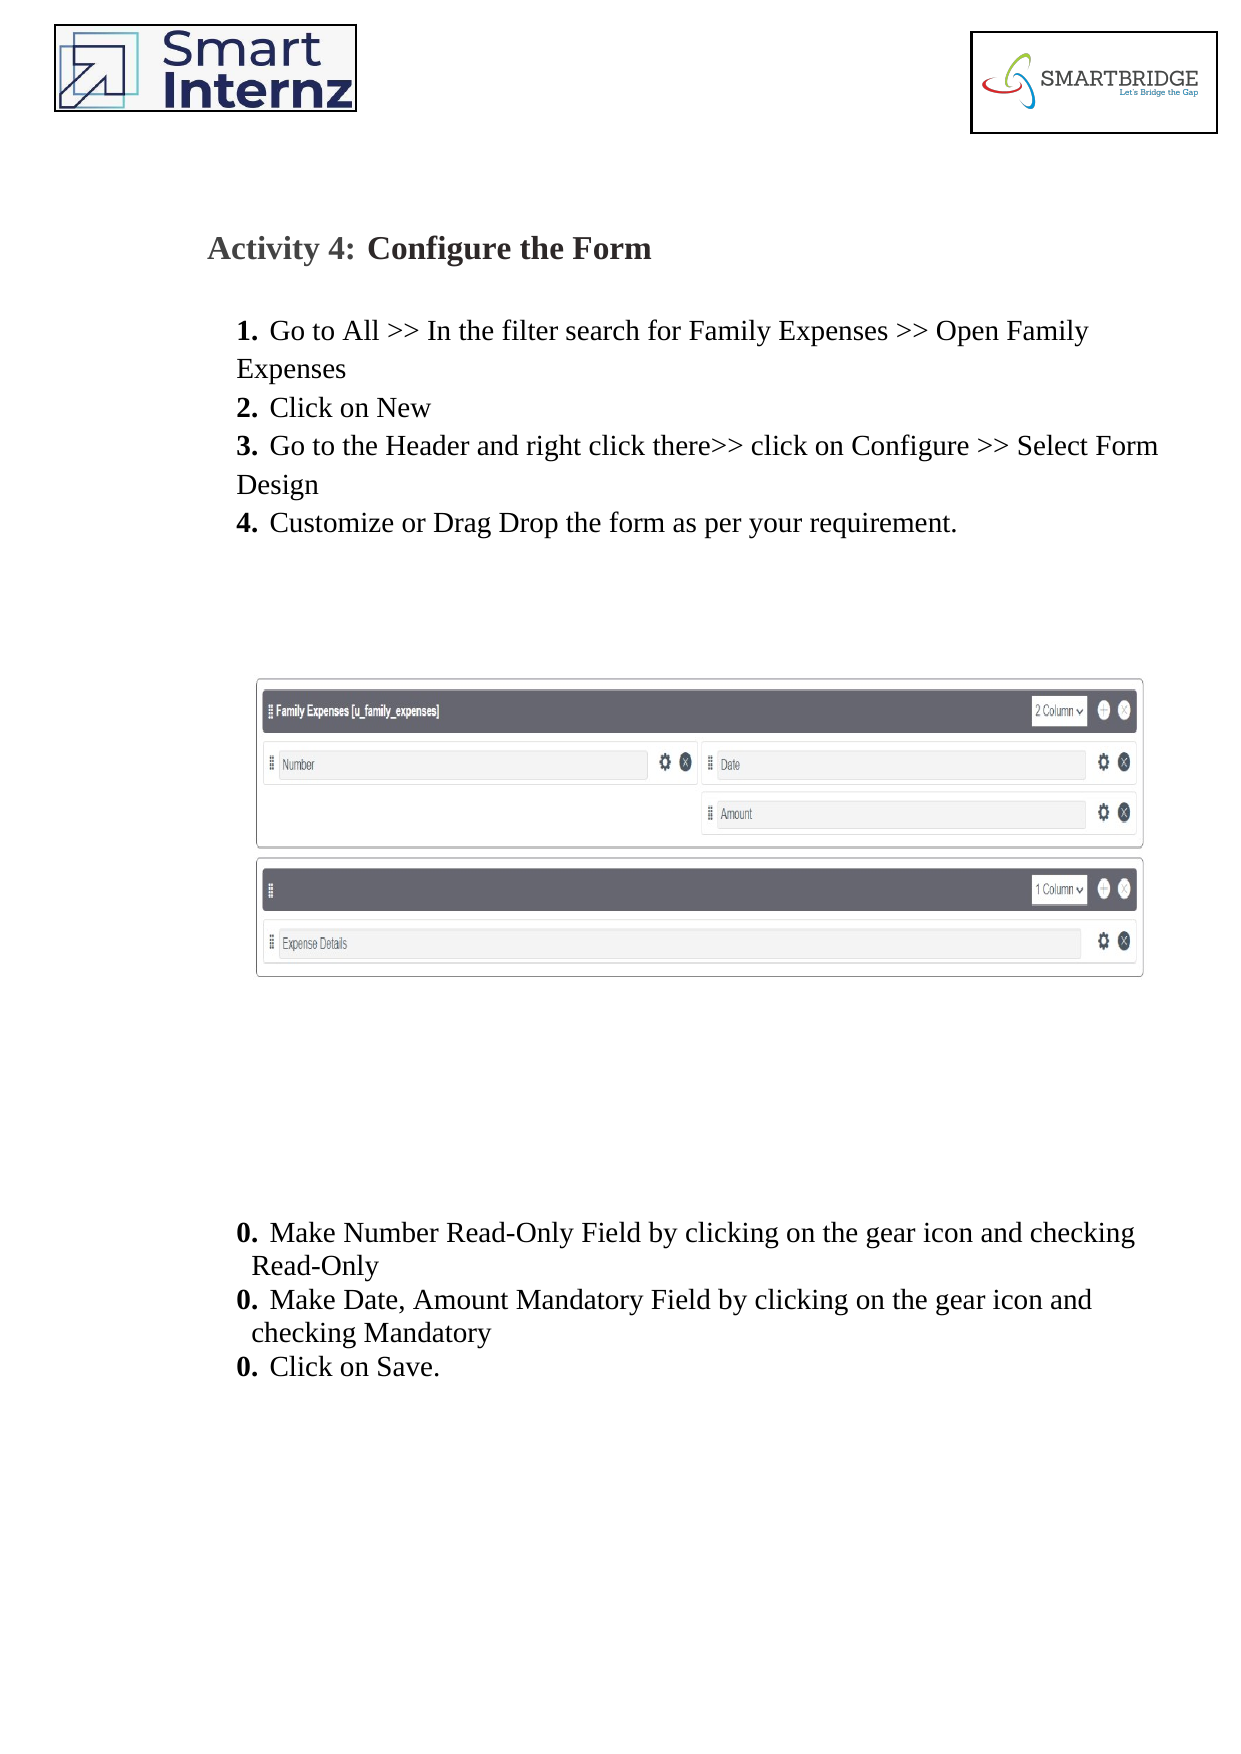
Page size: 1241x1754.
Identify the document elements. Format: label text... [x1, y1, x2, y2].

list Click on Save. [236, 1349, 1196, 1383]
picture [973, 33, 1216, 132]
list Make Date, Amount Mandatory Field by clicking on the gear icon and checking Mandatory [236, 1282, 1196, 1349]
list Customize or Drag Drop the form as per your requirement. [236, 506, 1196, 539]
picture [253, 674, 1148, 980]
list Go to All >> In the filter search for Family Expenses >> Open Family Expenses [236, 313, 1196, 385]
list Make Number Read-Only Field by clicking on the gear icon and checking Read-Only [236, 1215, 1196, 1282]
list Click on New [236, 390, 1196, 423]
subtitle Activity 4: Configure the Form [207, 220, 1196, 267]
list Go to the Header and right click there>> click on Configure >> Select Form Design [236, 428, 1196, 501]
picture [56, 26, 355, 110]
